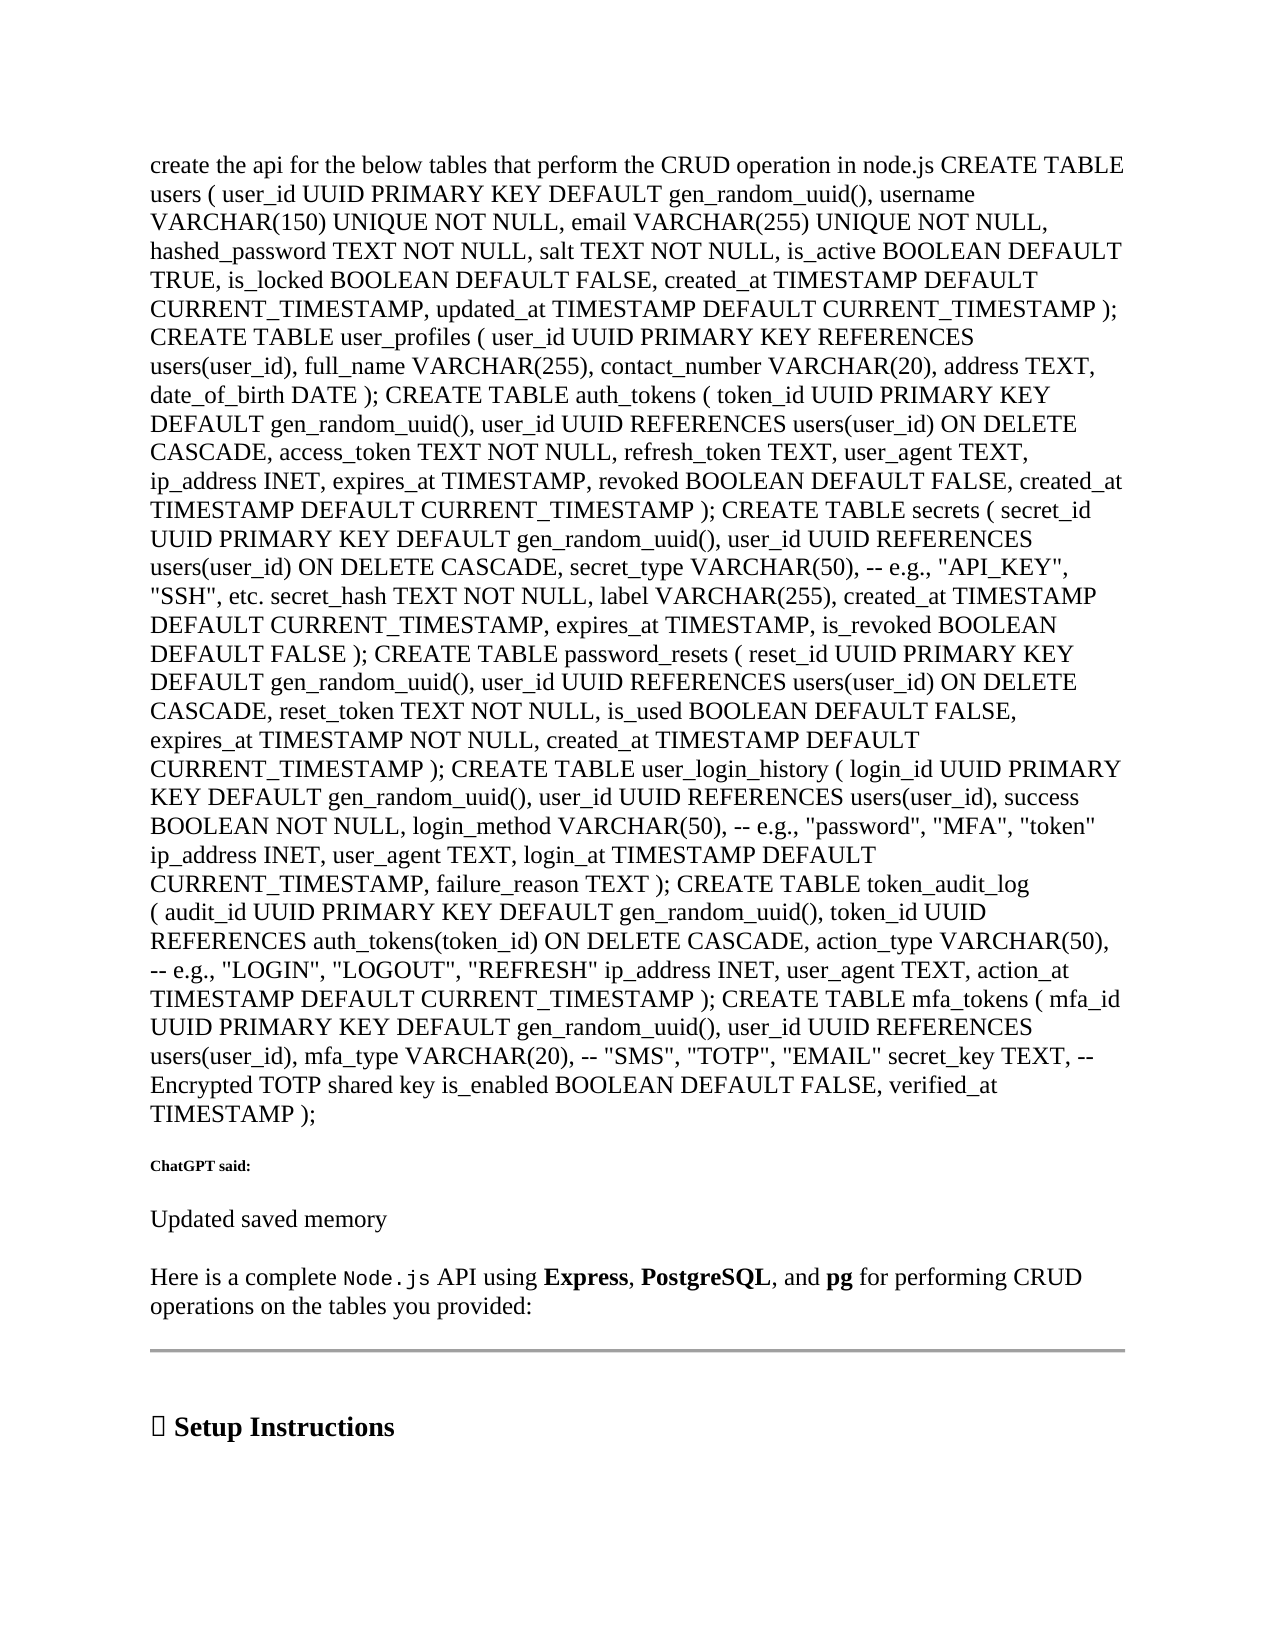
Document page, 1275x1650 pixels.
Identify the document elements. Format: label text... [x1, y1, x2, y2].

text create the api for the below tables that perform the CRUD operation in node.js CREATE TABLE users ( user_id UUID PRIMARY KEY DEFAULT gen_random_uuid(), username VARCHAR(150) UNIQUE NOT NULL, email VARCHAR(255) UNIQUE NOT NULL, hashed_password TEXT NOT NULL, salt TEXT NOT NULL, is_active BOOLEAN DEFAULT TRUE, is_locked BOOLEAN DEFAULT FALSE, created_at TIMESTAMP DEFAULT CURRENT_TIMESTAMP, updated_at TIMESTAMP DEFAULT CURRENT_TIMESTAMP ); CREATE TABLE user_profiles ( user_id UUID PRIMARY KEY REFERENCES users(user_id), full_name VARCHAR(255), contact_number VARCHAR(20), address TEXT, date_of_birth DATE ); CREATE TABLE auth_tokens ( token_id UUID PRIMARY KEY DEFAULT gen_random_uuid(), user_id UUID REFERENCES users(user_id) ON DELETE CASCADE, access_token TEXT NOT NULL, refresh_token TEXT, user_agent TEXT, ip_address INET, expires_at TIMESTAMP, revoked BOOLEAN DEFAULT FALSE, created_at TIMESTAMP DEFAULT CURRENT_TIMESTAMP ); CREATE TABLE secrets ( secret_id UUID PRIMARY KEY DEFAULT gen_random_uuid(), user_id UUID REFERENCES users(user_id) ON DELETE CASCADE, secret_type VARCHAR(50), -- e.g., "API_KEY", "SSH", etc. secret_hash TEXT NOT NULL, label VARCHAR(255), created_at TIMESTAMP DEFAULT CURRENT_TIMESTAMP, expires_at TIMESTAMP, is_revoked BOOLEAN DEFAULT FALSE ); CREATE TABLE password_resets ( reset_id UUID PRIMARY KEY DEFAULT gen_random_uuid(), user_id UUID REFERENCES users(user_id) ON DELETE CASCADE, reset_token TEXT NOT NULL, is_used BOOLEAN DEFAULT FALSE, expires_at TIMESTAMP NOT NULL, created_at TIMESTAMP DEFAULT CURRENT_TIMESTAMP ); CREATE TABLE user_login_history ( login_id UUID PRIMARY KEY DEFAULT gen_random_uuid(), user_id UUID REFERENCES users(user_id), success BOOLEAN NOT NULL, login_method VARCHAR(50), -- e.g., "password", "MFA", "token" ip_address INET, user_agent TEXT, login_at TIMESTAMP DEFAULT CURRENT_TIMESTAMP, failure_reason TEXT ); CREATE TABLE token_audit_log ( audit_id UUID PRIMARY KEY DEFAULT gen_random_uuid(), token_id UUID REFERENCES auth_tokens(token_id) ON DELETE CASCADE, action_type VARCHAR(50), -- e.g., "LOGIN", "LOGOUT", "REFRESH" ip_address INET, user_agent TEXT, action_at TIMESTAMP DEFAULT CURRENT_TIMESTAMP ); CREATE TABLE mfa_tokens ( mfa_id UUID PRIMARY KEY DEFAULT gen_random_uuid(), user_id UUID REFERENCES users(user_id), mfa_type VARCHAR(20), -- "SMS", "TOTP", "EMAIL" secret_key TEXT, -- Encrypted TOTP shared key is_enabled BOOLEAN DEFAULT FALSE, verified_at TIMESTAMP ); [150, 150, 1125, 1127]
text Here is a complete Node.js API using Express, PostgreSQL, and pg for performing CRUD operations on the tables you provided: [150, 1262, 1125, 1320]
text ✅ Setup Instructions [150, 1406, 1125, 1445]
text ChatGPT said: [150, 1157, 1125, 1174]
text Updated saved memory [150, 1204, 1125, 1232]
